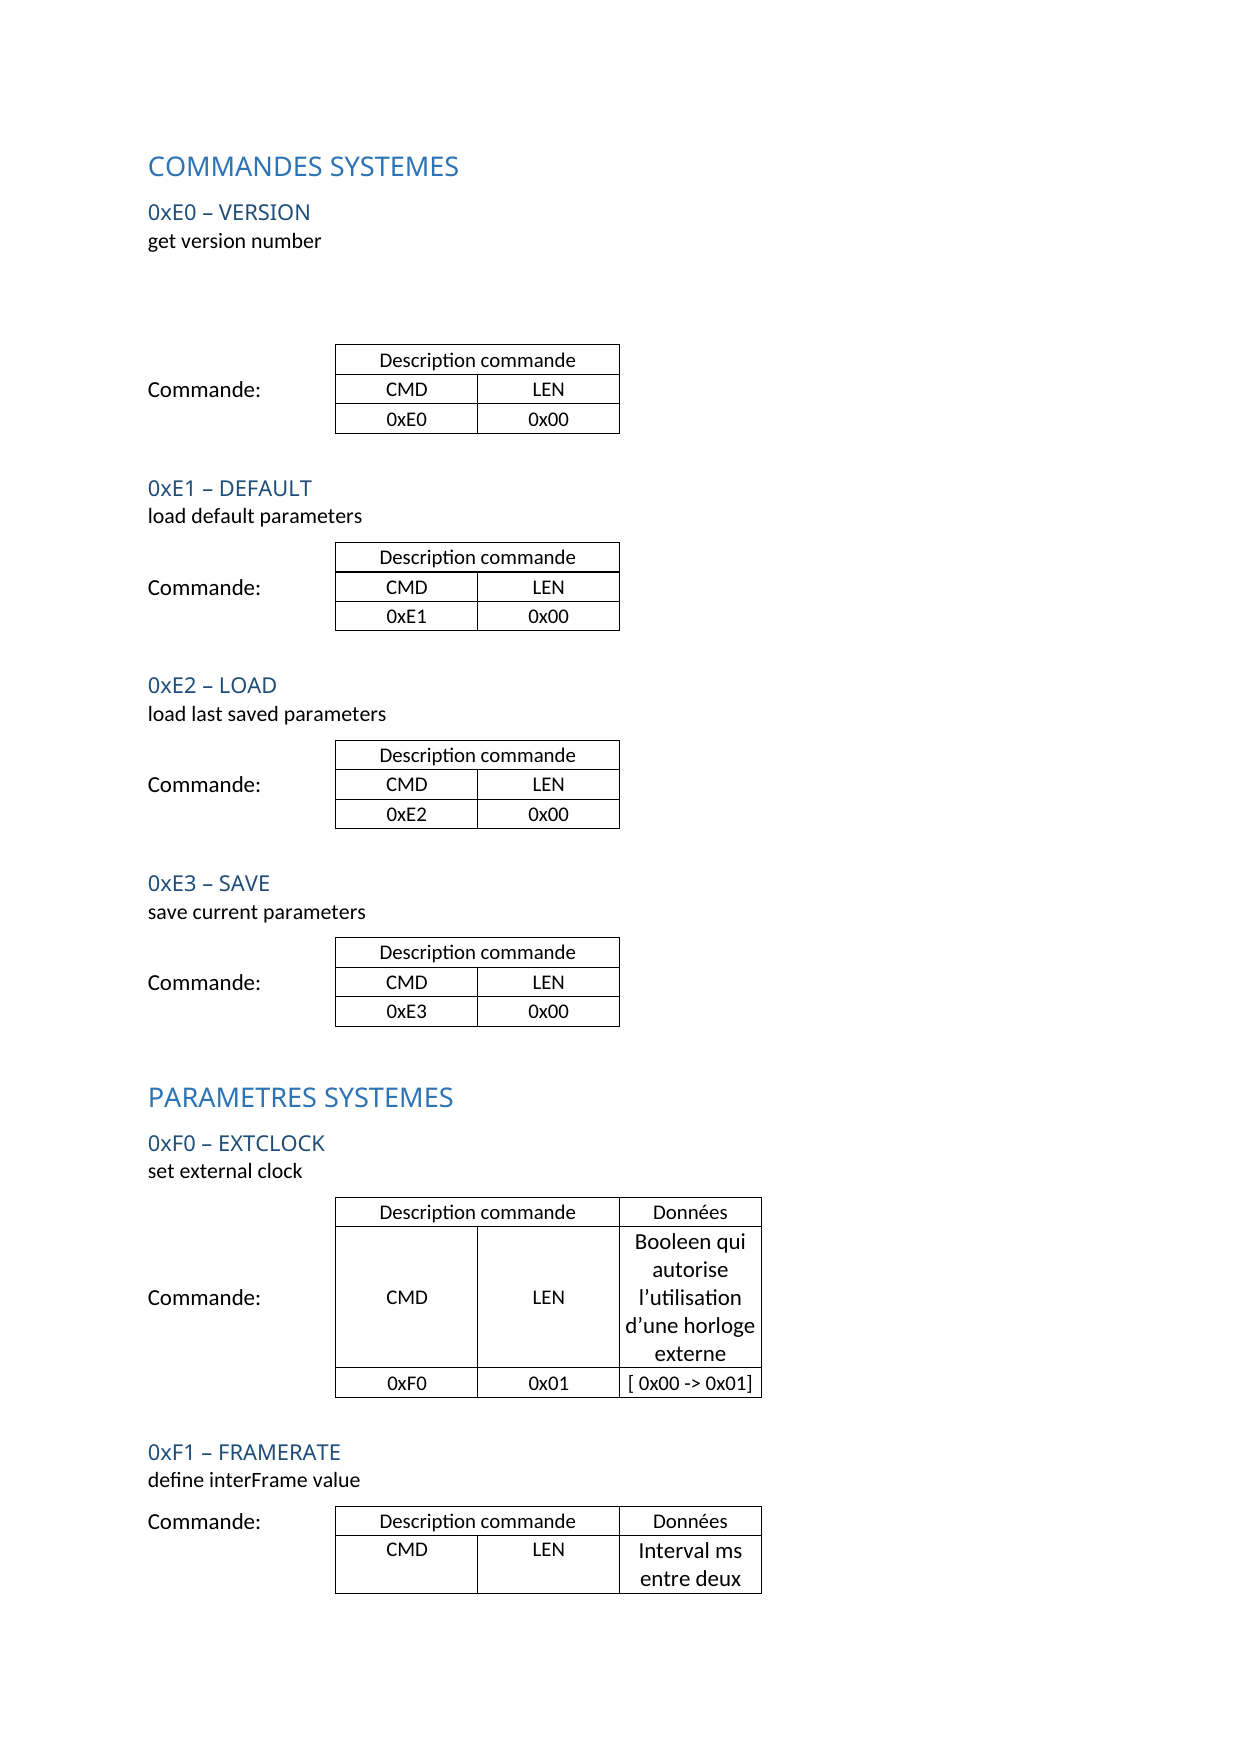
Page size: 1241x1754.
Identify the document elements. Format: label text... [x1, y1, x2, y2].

table_cell 0xE3 [336, 997, 477, 1026]
table_cell 0x01 [478, 1368, 619, 1397]
subtitle 0xE0 – VERSION [148, 197, 1093, 227]
table_header Commande: [144, 1197, 335, 1397]
text load last saved parameters [148, 700, 1093, 727]
text load default parameters [148, 503, 1093, 529]
table_cell LEN [478, 1227, 619, 1367]
table_cell Booleen qui autorise l’utilisation d’une horloge externe [620, 1227, 761, 1367]
table_header Description commande [336, 345, 619, 374]
table_cell LEN [478, 968, 619, 996]
subtitle 0xF1 – FRAMERATE [148, 1437, 1093, 1467]
table_header Commande: [144, 542, 335, 630]
table_cell 0x00 [478, 997, 619, 1026]
table_header Description commande [336, 938, 619, 967]
table_cell CMD [336, 1536, 477, 1592]
table_cell 0x00 [478, 404, 619, 433]
table_cell CMD [336, 1227, 477, 1367]
subtitle 0xF0 – EXTCLOCK [148, 1128, 1093, 1157]
text define interFrame value [148, 1467, 1093, 1493]
table_header Description commande [336, 1507, 619, 1535]
table_cell 0x00 [478, 800, 619, 828]
table_cell LEN [478, 770, 619, 798]
table_cell CMD [336, 770, 477, 798]
table_header Commande: [144, 1506, 335, 1592]
table_header Description commande [336, 741, 619, 769]
table_cell LEN [478, 375, 619, 403]
subtitle PARAMETRES SYSTEMES [148, 1078, 1093, 1115]
table_cell CMD [336, 375, 477, 403]
table_cell 0x00 [478, 602, 619, 630]
table_cell 0xE1 [336, 602, 477, 630]
table_cell CMD [336, 573, 477, 601]
table_cell LEN [478, 1536, 619, 1592]
table_cell CMD [336, 968, 477, 996]
text set external clock [148, 1157, 1093, 1184]
table_cell 0xE2 [336, 800, 477, 828]
table_header Description commande [336, 543, 619, 571]
table_header Description commande [336, 1198, 619, 1226]
subtitle 0xE1 – DEFAULT [148, 473, 1093, 503]
table_header Commande: [144, 740, 335, 828]
table_header Commande: [144, 344, 335, 433]
table_cell [ 0x00 -> 0x01] [620, 1368, 761, 1397]
subtitle COMMANDES SYSTEMES [148, 148, 1093, 184]
table_header Données [620, 1198, 761, 1226]
table_header Commande: [144, 937, 335, 1026]
text get version number [148, 227, 1093, 253]
table_header Données [620, 1507, 761, 1535]
subtitle 0xE2 – LOAD [148, 671, 1093, 700]
subtitle 0xE3 – SAVE [148, 868, 1093, 898]
table_cell LEN [478, 573, 619, 601]
table_cell 0xE0 [336, 404, 477, 433]
table_cell 0xF0 [336, 1368, 477, 1397]
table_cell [620, 1536, 761, 1592]
text save current parameters [148, 898, 1093, 924]
